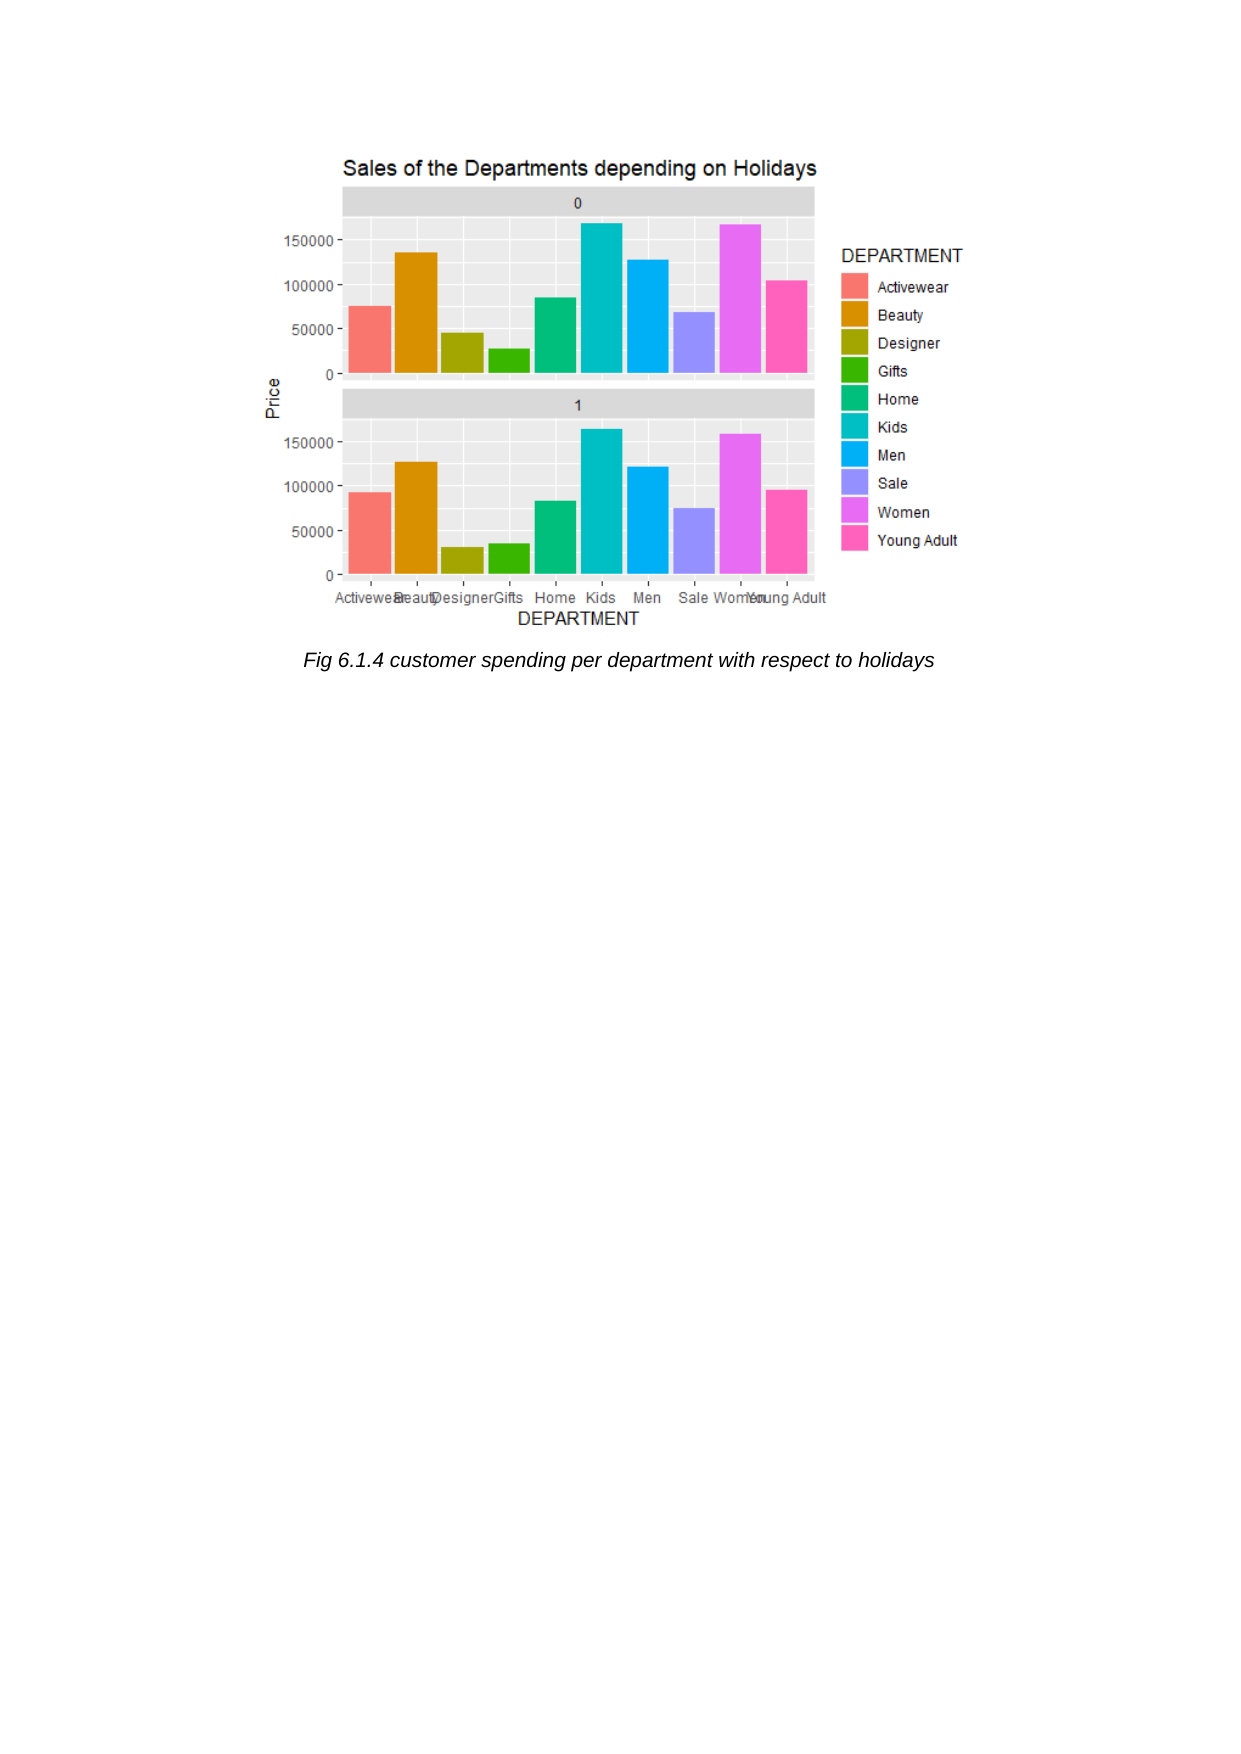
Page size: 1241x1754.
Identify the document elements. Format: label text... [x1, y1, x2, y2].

text Fig 6.1.4 customer spending per department with respect to holidays [150, 648, 1090, 672]
picture [256, 150, 985, 636]
